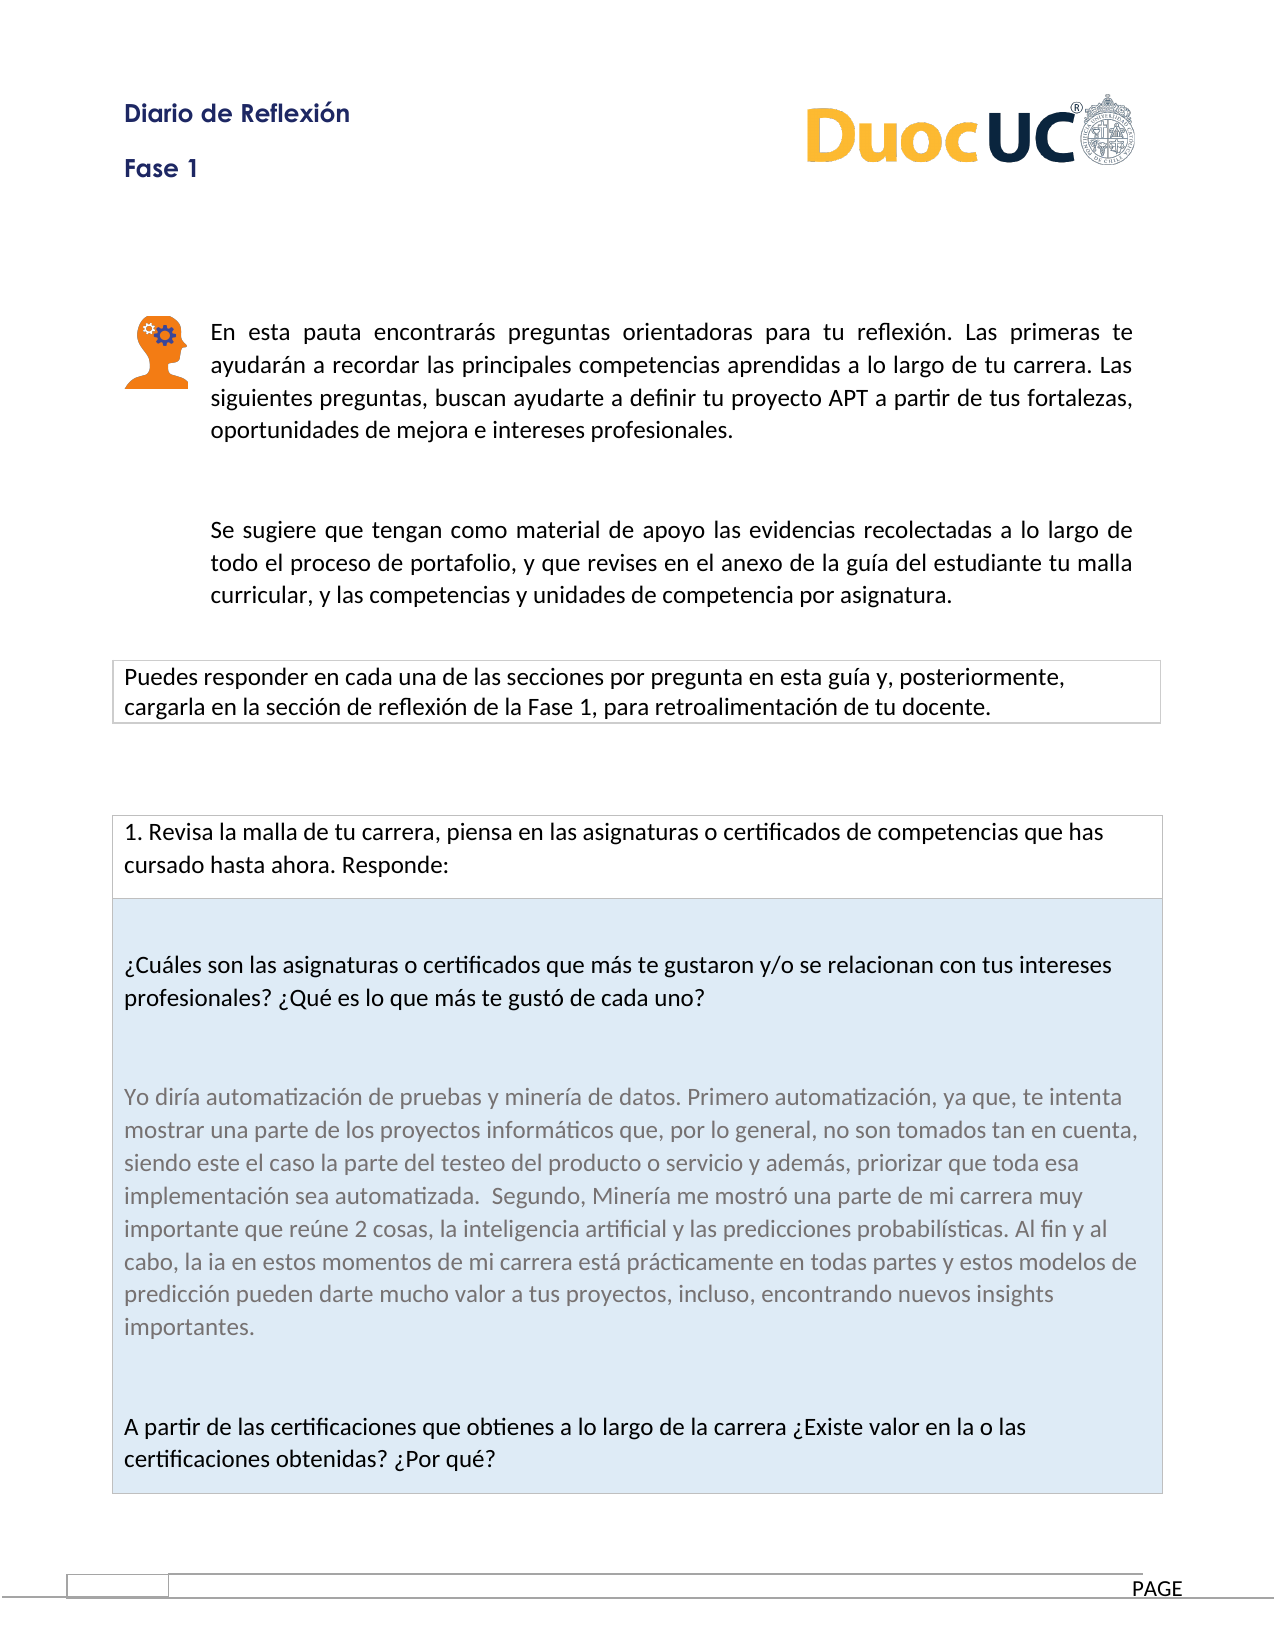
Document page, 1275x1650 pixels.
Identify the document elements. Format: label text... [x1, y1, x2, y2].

table_header Puedes responder en cada una de las secciones por pregunta en esta guía y, posteriormente, cargarla en la sección de reflexión de la Fase 1, para retroalimentación de tu docente. [114, 661, 1160, 722]
table_header 1. Revisa la malla de tu carrera, piensa en las asignaturas o certificados de competencias que has cursado hasta ahora. Responde: [113, 816, 1162, 898]
picture [123, 316, 188, 389]
picture [807, 94, 1135, 165]
table_header En esta pauta encontrarás preguntas orientadoras para tu reflexión. Las primeras te ayudarán a recordar las principales competencias aprendidas a lo largo de tu carrera. Las siguientes preguntas, buscan ayudarte a definir tu proyecto APT a partir de tus fortalezas, oportunidades de mejora e intereses profesionales. Se sugiere que tengan como material de apoyo las evidencias recolectadas a lo largo de todo el proceso de portafolio, y que revises en el anexo de la guía del estudiante tu malla curricular, y las competencias y unidades de competencia por asignatura. [199, 316, 1146, 629]
table_header [112, 316, 199, 629]
